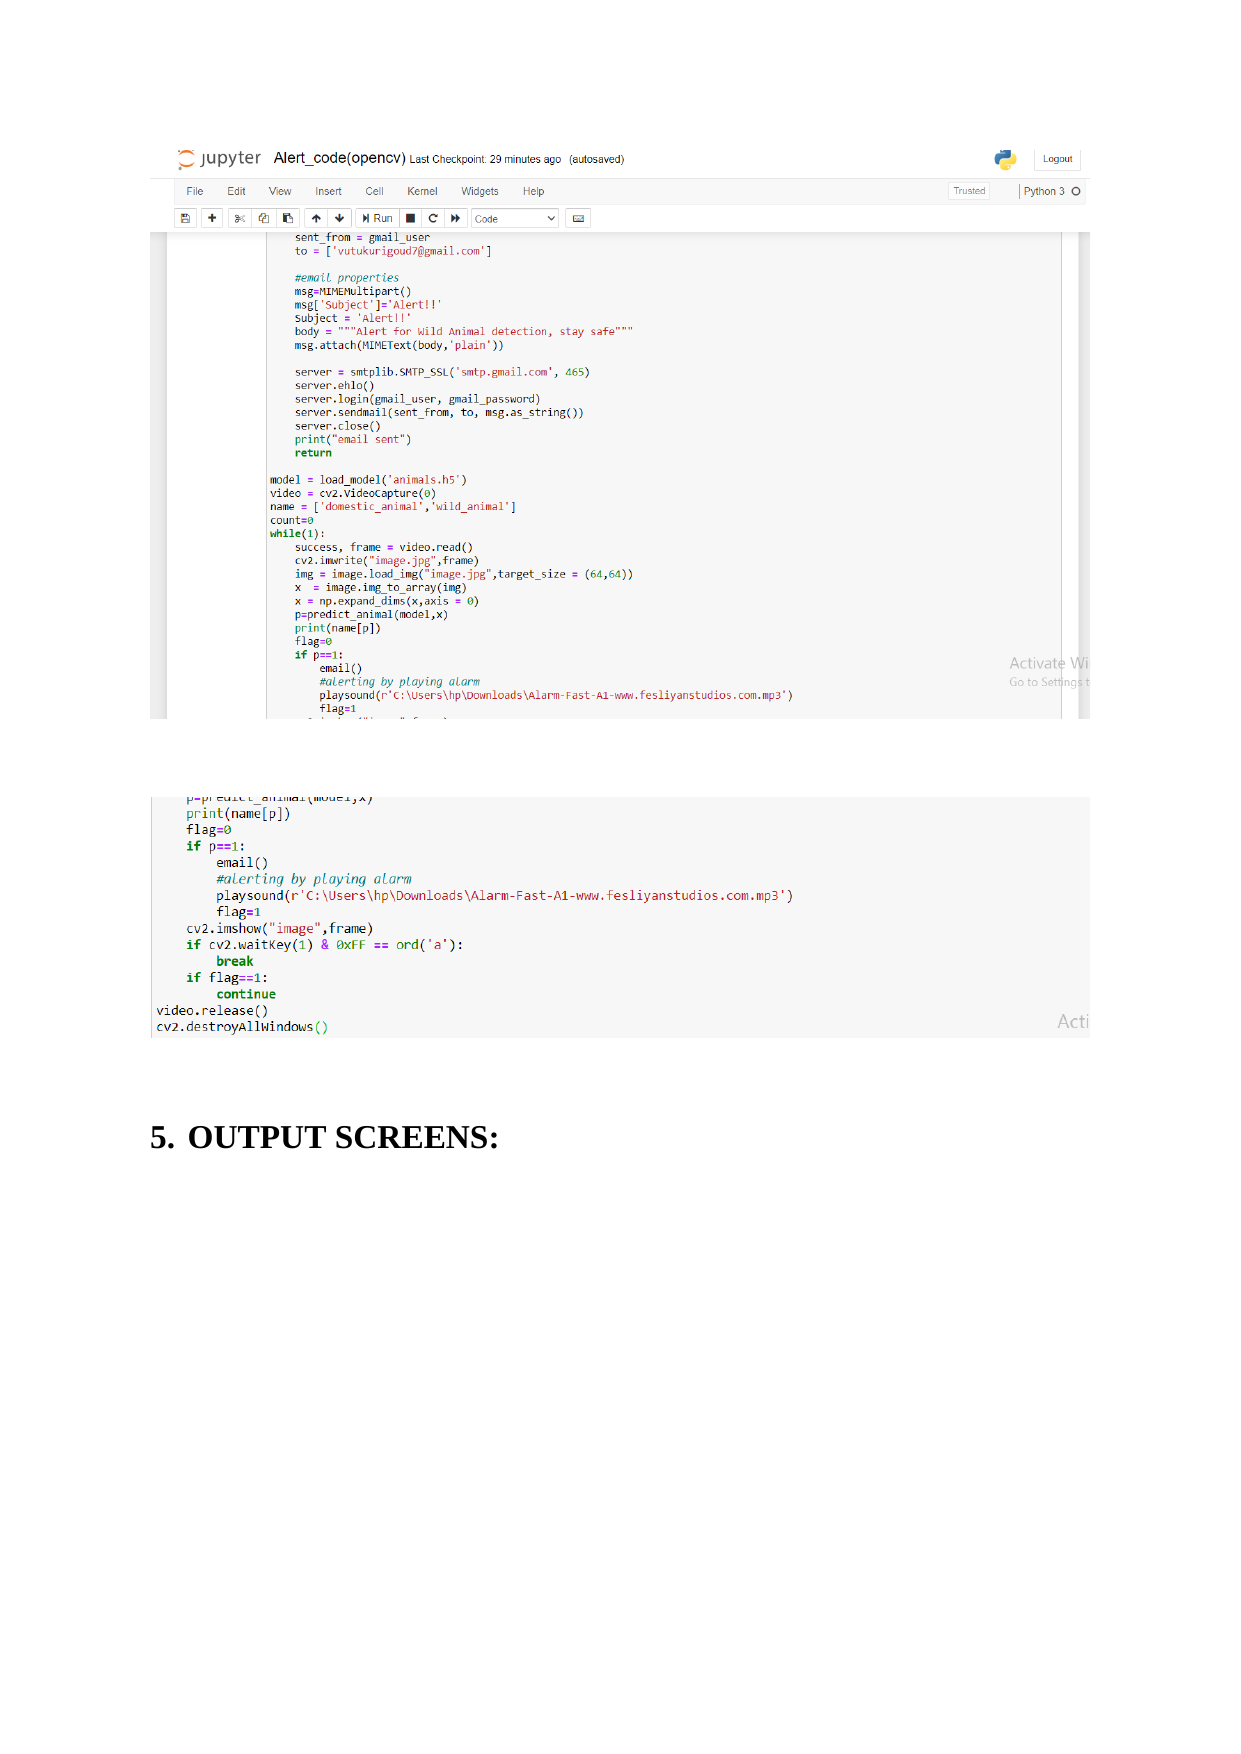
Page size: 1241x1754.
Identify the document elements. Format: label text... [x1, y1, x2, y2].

picture [150, 797, 1091, 1038]
picture [150, 150, 1091, 719]
list OUTPUT SCREENS: [150, 1117, 1090, 1155]
